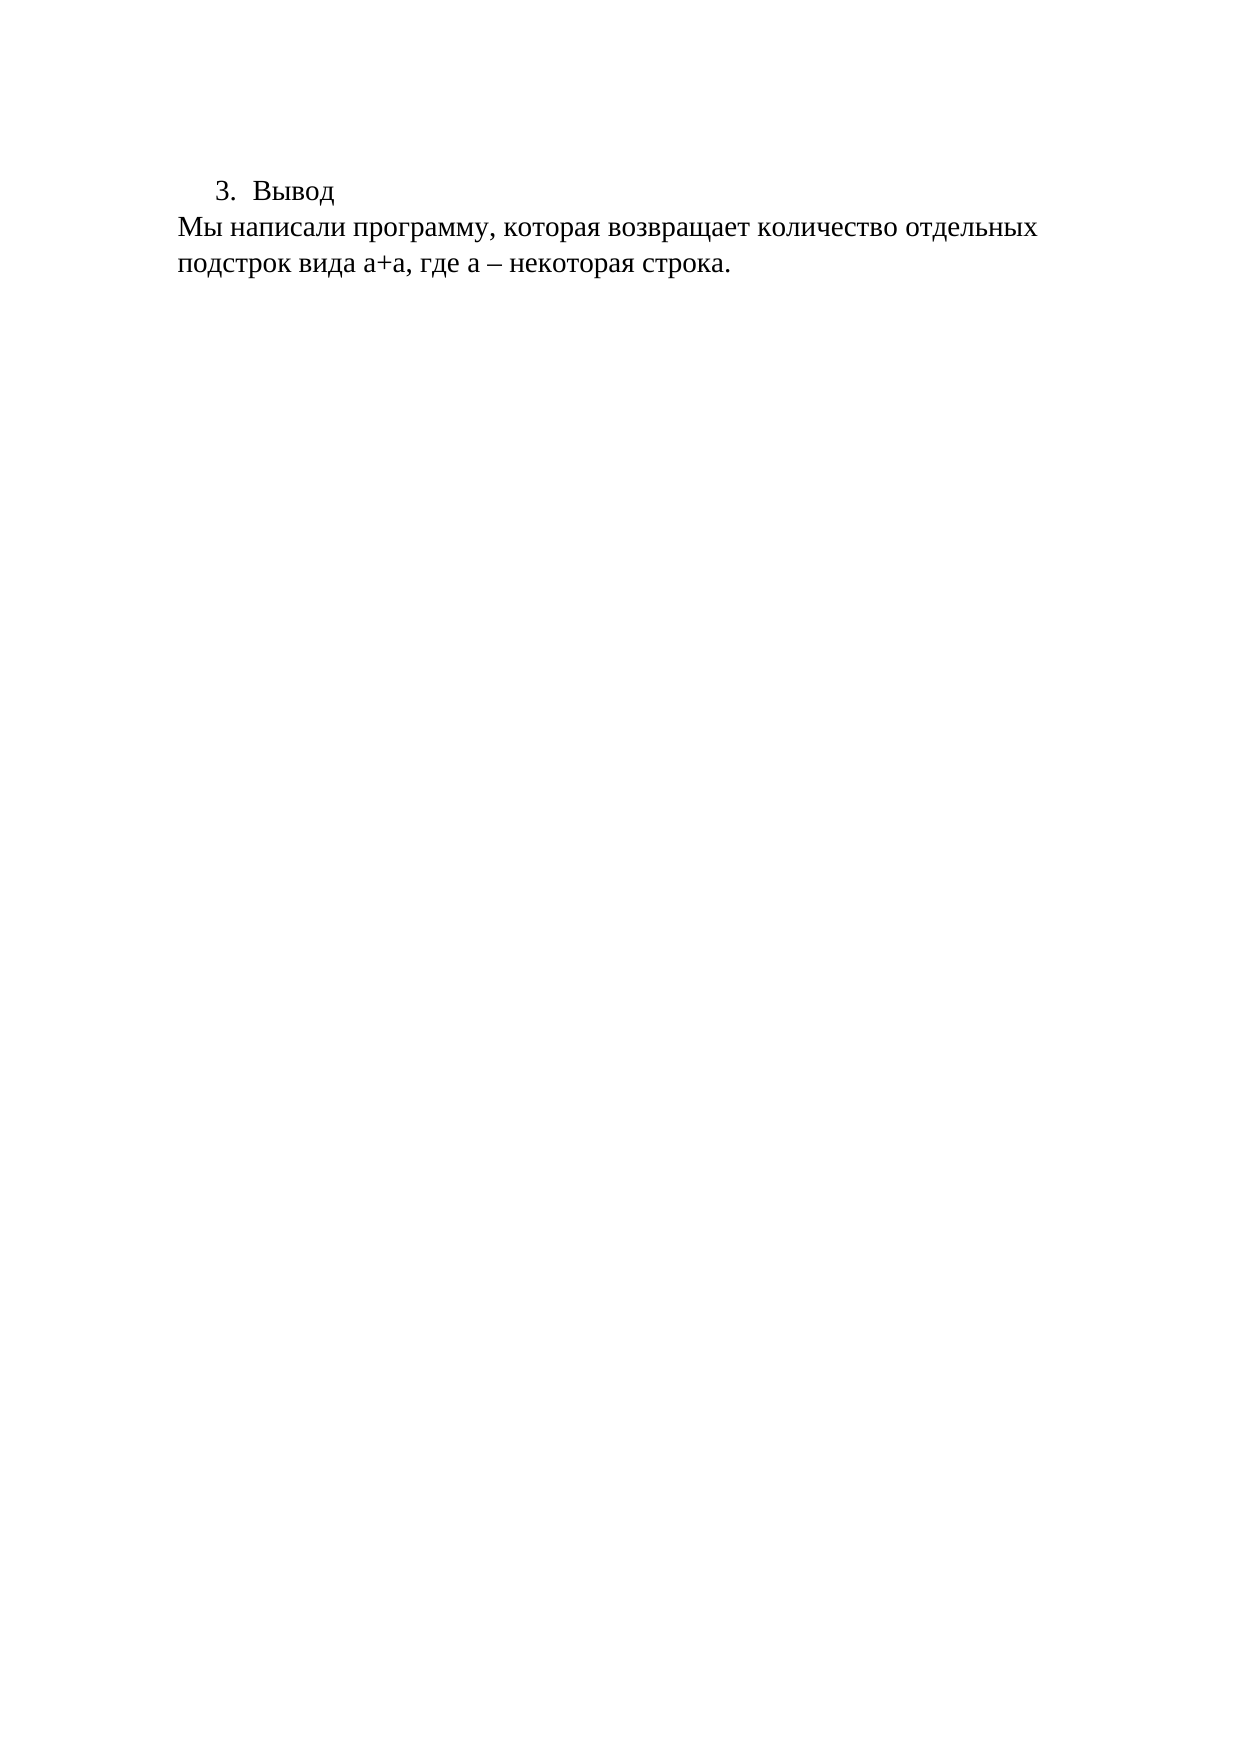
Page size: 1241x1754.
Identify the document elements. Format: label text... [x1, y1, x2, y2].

subtitle Вывод [215, 173, 1152, 207]
text Мы написали программу, которая возвращает количество отдельных подстрок вида a+a, где а – некоторая строка. [177, 209, 1152, 279]
